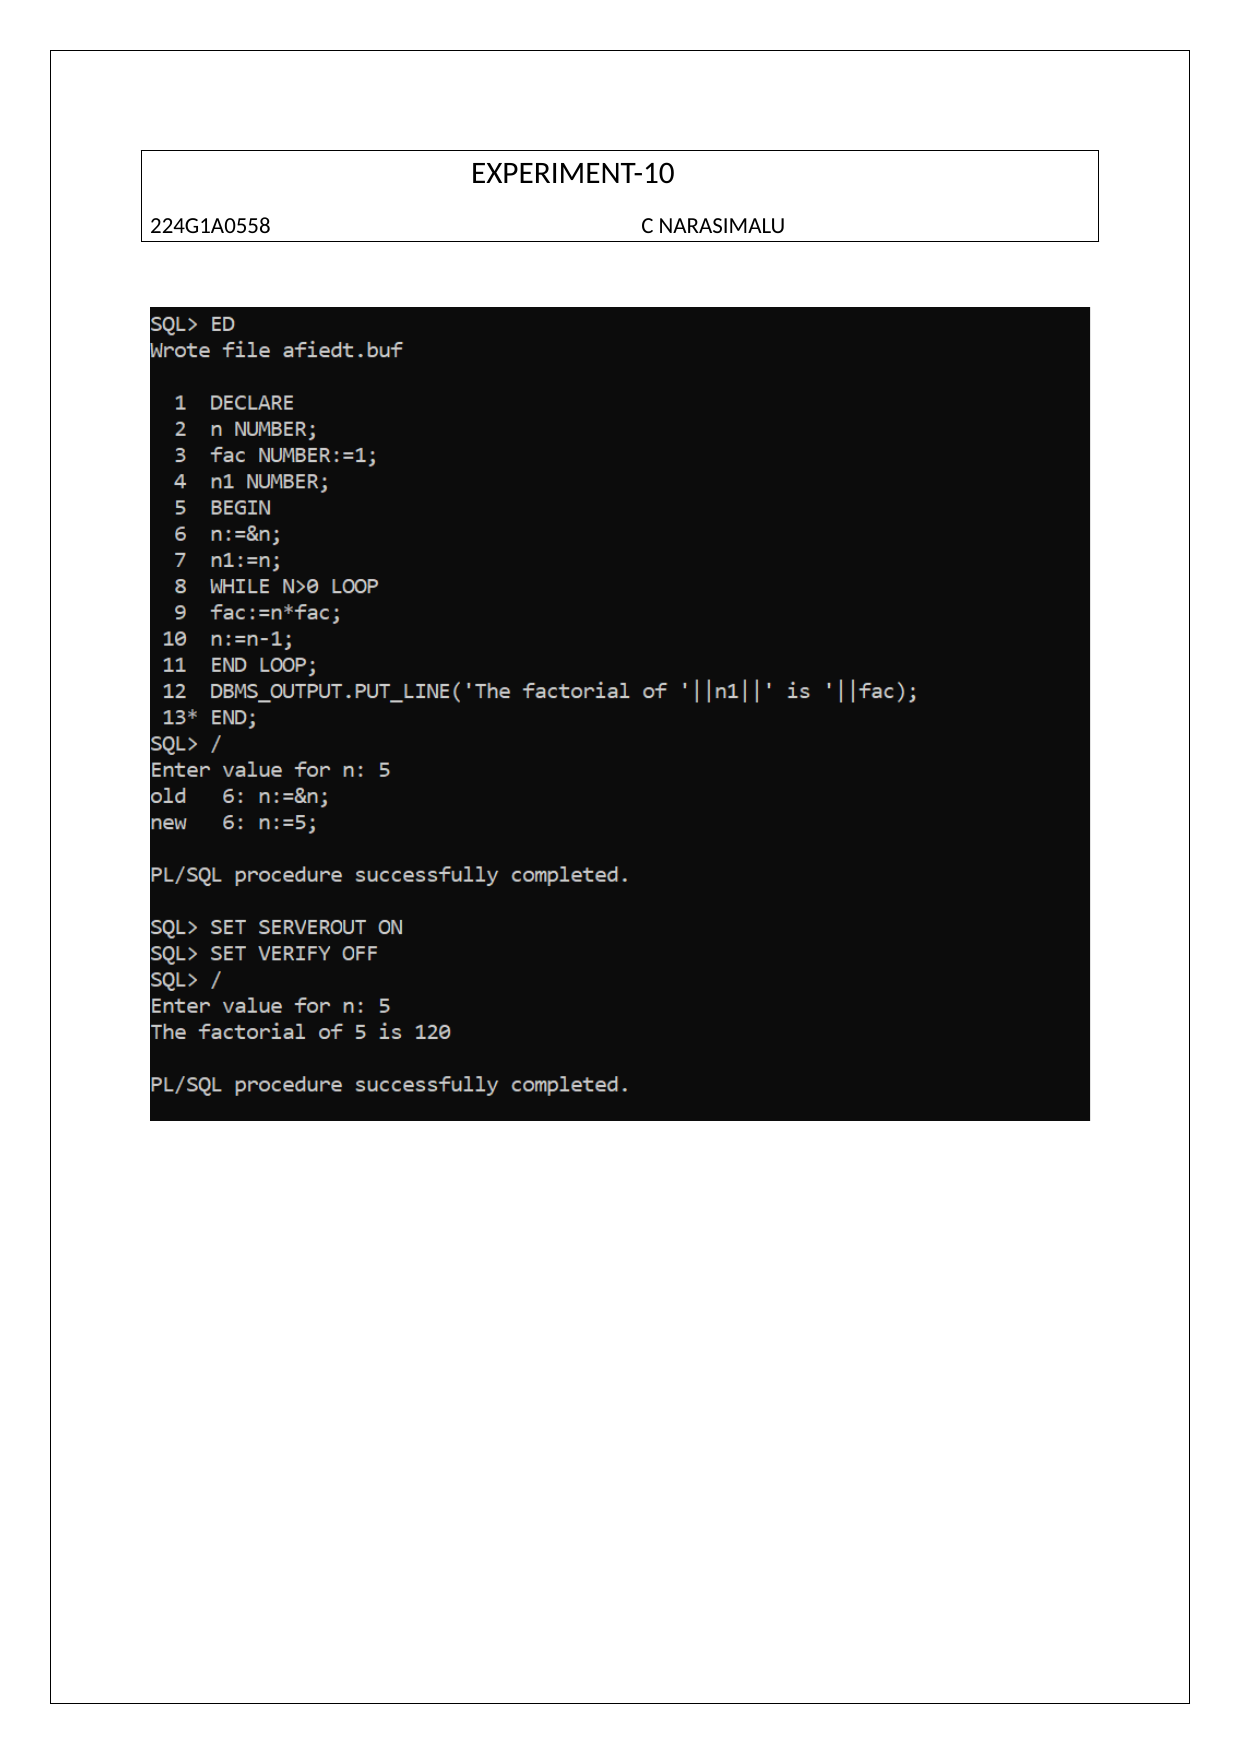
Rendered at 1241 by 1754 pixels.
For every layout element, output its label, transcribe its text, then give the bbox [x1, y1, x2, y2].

picture [150, 307, 1091, 1121]
text EXPERIMENT-10 [142, 151, 1098, 191]
text 224G1A0558 C NARASIMALU [142, 208, 1098, 241]
